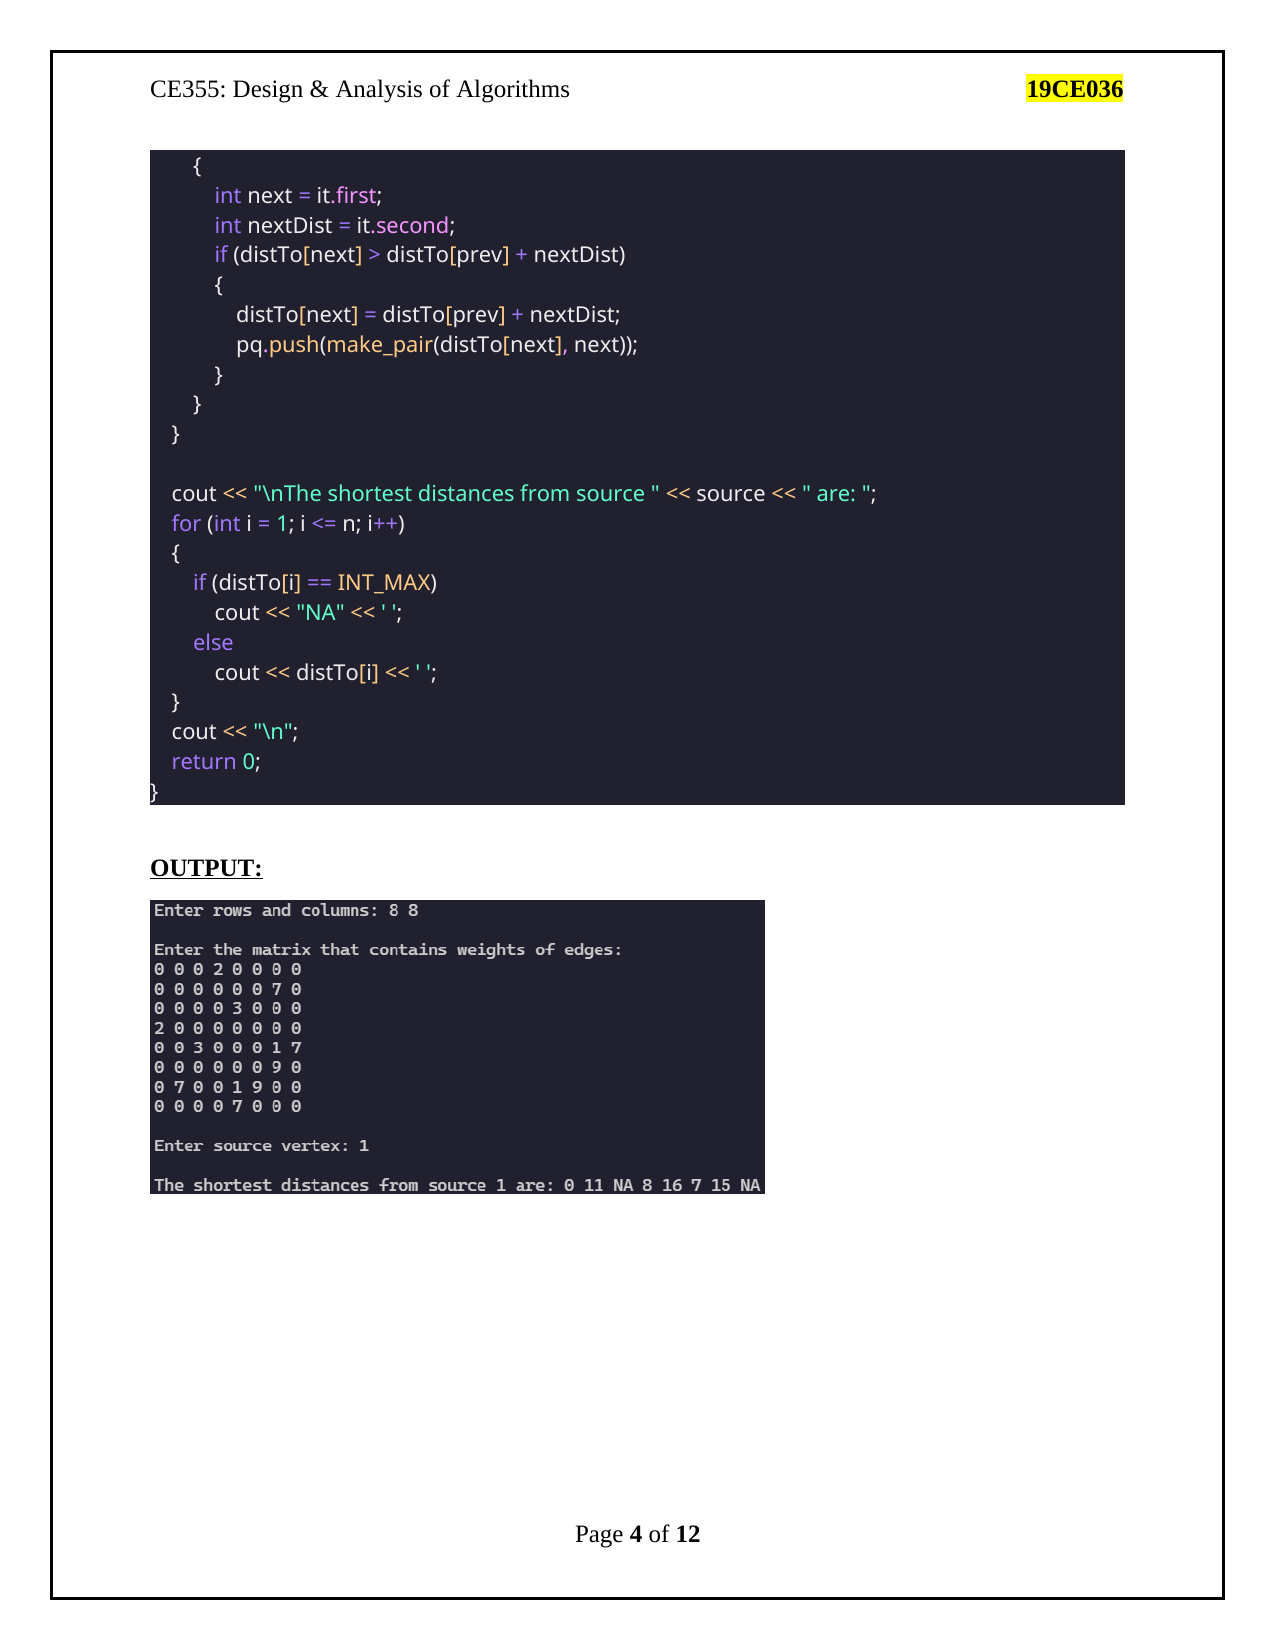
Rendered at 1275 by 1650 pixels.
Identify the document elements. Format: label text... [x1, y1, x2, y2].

text cout << "\nThe shortest distances from source " << source << " are: "; [150, 478, 1125, 507]
text OUTPUT: [150, 853, 1125, 882]
text } [150, 388, 1125, 418]
text cout << "\n"; [150, 716, 1125, 746]
text else [150, 627, 1125, 656]
text } [150, 358, 1125, 388]
text cout << distTo[i] << ' '; [150, 656, 1125, 686]
text { [150, 537, 1125, 567]
text for (int i = 1; i <= n; i++) [150, 507, 1125, 537]
text cout << "NA" << ' '; [150, 597, 1125, 627]
text { [150, 150, 1125, 180]
text } [150, 686, 1125, 716]
text if (distTo[next] > distTo[prev] + nextDist) [150, 239, 1125, 269]
text int next = it.first; [150, 180, 1125, 209]
text distTo[next] = distTo[prev] + nextDist; [150, 299, 1125, 329]
text if (distTo[i] == INT_MAX) [150, 567, 1125, 597]
text pq.push(make_pair(distTo[next], next)); [150, 329, 1125, 358]
text } [150, 418, 1125, 448]
text { [150, 269, 1125, 299]
text return 0; [150, 746, 1125, 776]
text int nextDist = it.second; [150, 209, 1125, 239]
text } [150, 776, 1125, 805]
picture [150, 900, 765, 1194]
